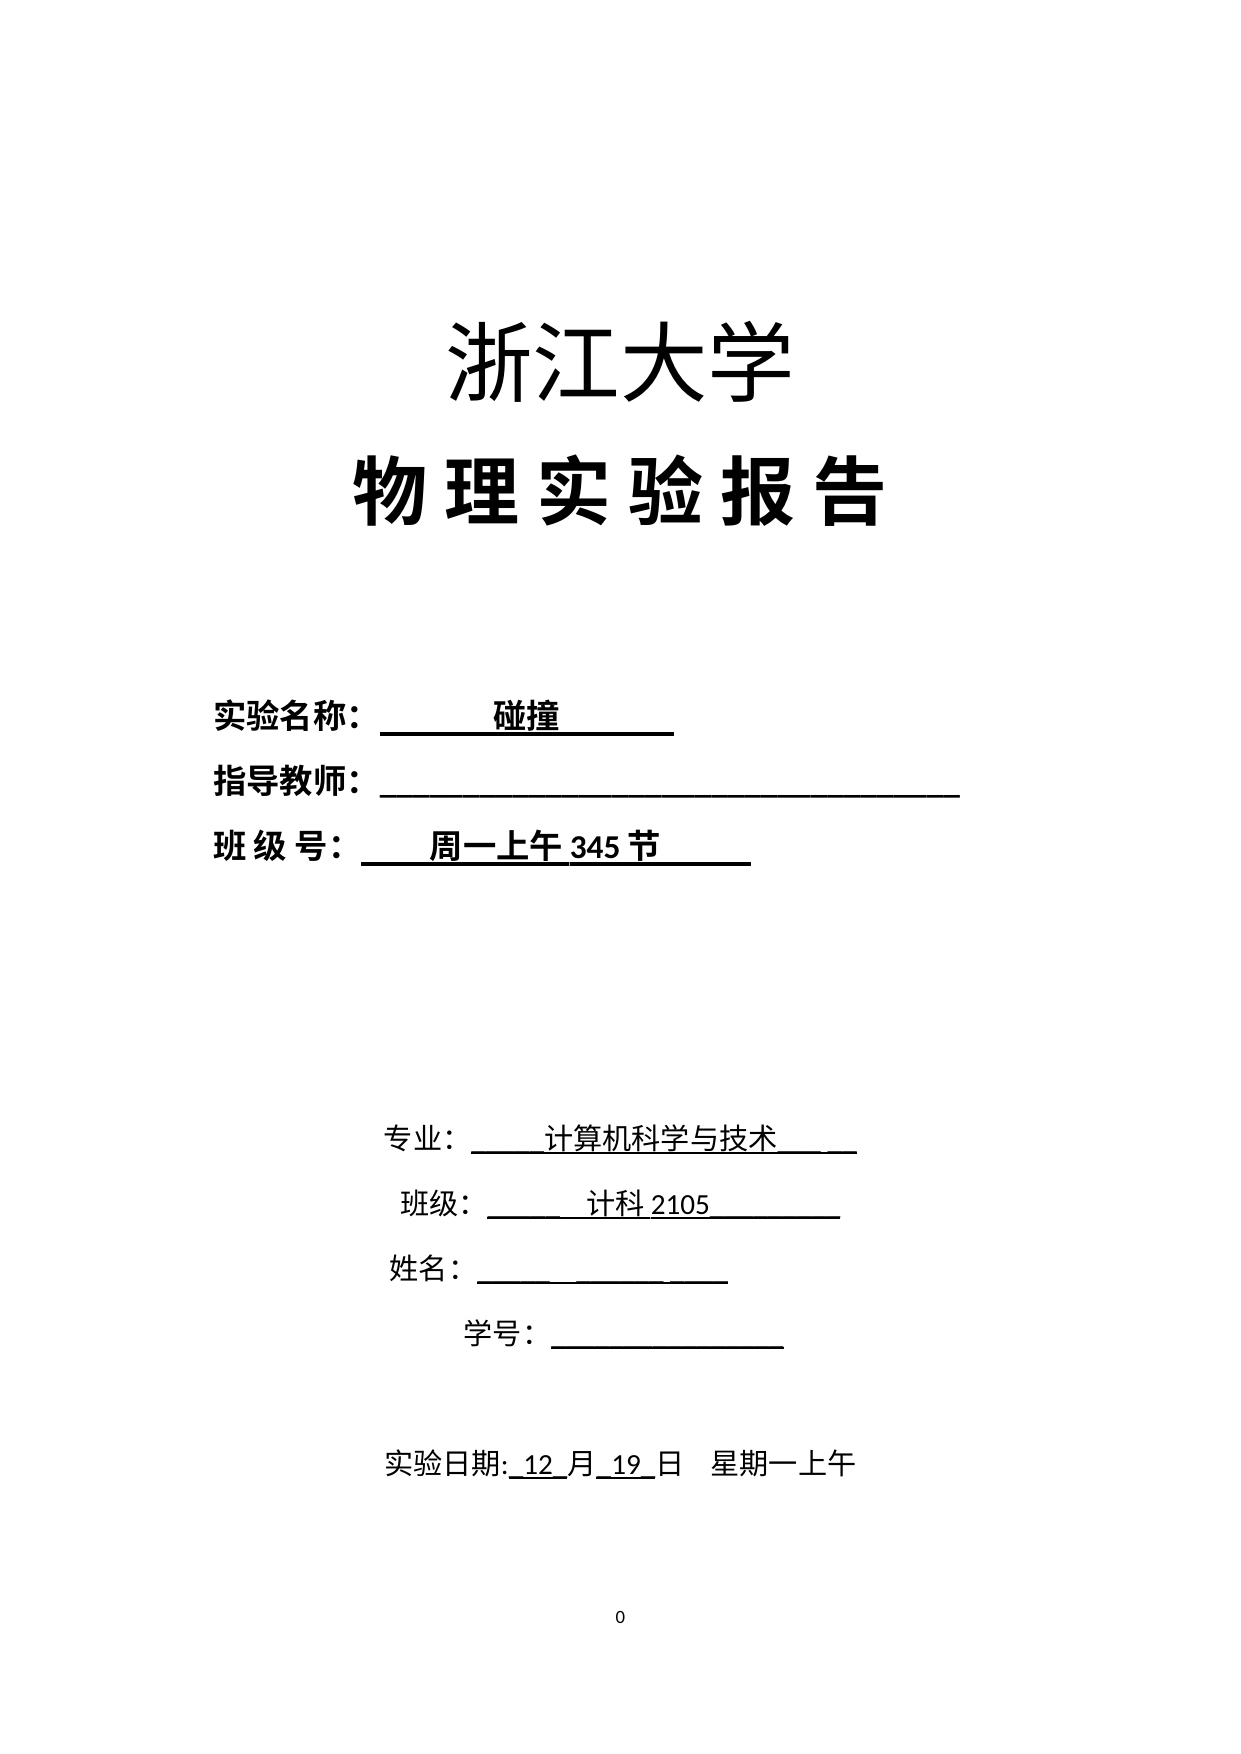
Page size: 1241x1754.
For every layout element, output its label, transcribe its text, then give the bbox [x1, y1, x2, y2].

text 班 级 号： 周一上午345节 [112, 812, 1128, 877]
text 实验日期:_12_月_19_日 星期一上午 [112, 1429, 1128, 1494]
text 专业：_____计算机科学与技术___ __ [112, 1104, 1128, 1169]
text 实验名称： 碰撞 [112, 682, 1128, 747]
text 指导教师：___________________________________ [112, 747, 1128, 812]
text 学号：________________ [112, 1299, 1128, 1364]
text 姓名：_____ ______ ____ [112, 1234, 1128, 1299]
text 浙江大学 [112, 292, 1128, 422]
text 物 理 实 验 报 告 [112, 422, 1128, 552]
text 班级：_____ 计科2105_________ [112, 1169, 1128, 1234]
